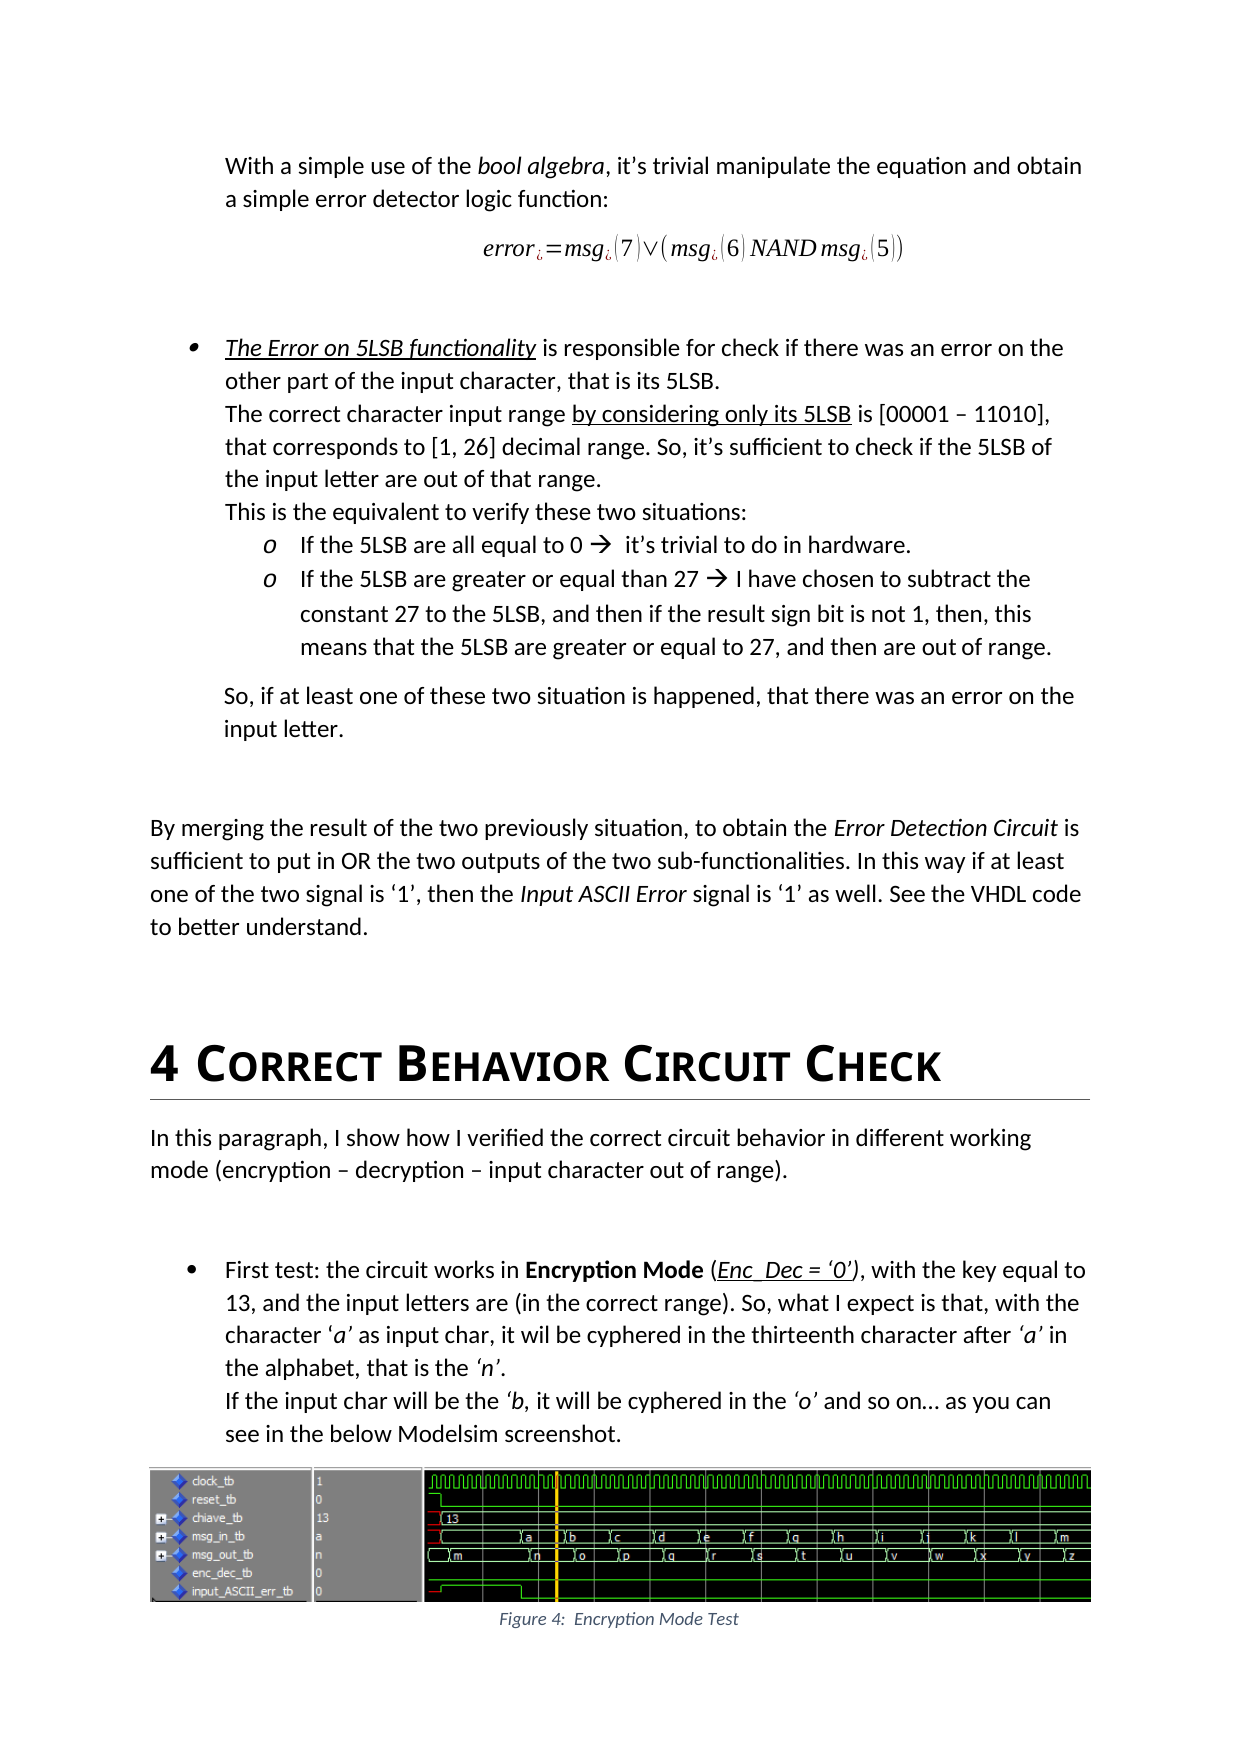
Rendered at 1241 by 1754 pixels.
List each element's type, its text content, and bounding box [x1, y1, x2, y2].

list If the 5LSB are greater or equal than 27 I have chosen to subtract the constant 27 to the 5LSB, and then if the result sign bit is not 1, then, this means that the 5LSB are greater or equal to 27, and then are out of range. [262, 564, 1090, 661]
text By merging the result of the two previously situation, to obtain the Error Detection Circuit is sufficient to put in OR the two outputs of the two sub-functionalities. In this way if at least one of the two signal is ‘1’, then the Input ASCII Error signal is ‘1’ as well. See the VHDL code to better understand. [150, 812, 1090, 942]
list If the 5LSB are all equal to 0 it’s trivial to do in hardware. [262, 529, 1090, 561]
text In this paragraph, I show how I verified the correct circuit behavior in different working mode (encryption – decryption – input character out of range). [150, 1122, 1090, 1185]
picture [149, 1467, 1091, 1602]
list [187, 150, 1090, 213]
list The Error on 5LSB functionality is responsible for check if there was an error on the other part of the input character, that is its 5LSB. The correct character input range by considering only its 5LSB is [00001 – 11010], that corresponds to [1, 26] decimal range. So, it’s sufficient to check if the 5LSB of the input letter are out of that range. This is the equivalent to verify these two situations: [187, 332, 1090, 527]
list First test: the circuit works in Encryption Mode (Enc_Dec = ‘0’), with the key equal to 13, and the input letters are (in the correct range). So, what I expect is that, with the character ‘a’ as input char, it wil be cyphered in the thirteenth character after ‘a’ in the alphabet, that is the ‘n’. If the input char will be the ‘b, it will be cyphered in the ‘o’ and so on… as you can see in the below Modelsim screenshot. [187, 1254, 1090, 1449]
subtitle Correct Behavior Circuit Check [150, 1028, 1090, 1099]
text So, if at least one of these two situation is happened, that there was an error on the input letter. [224, 680, 1090, 744]
